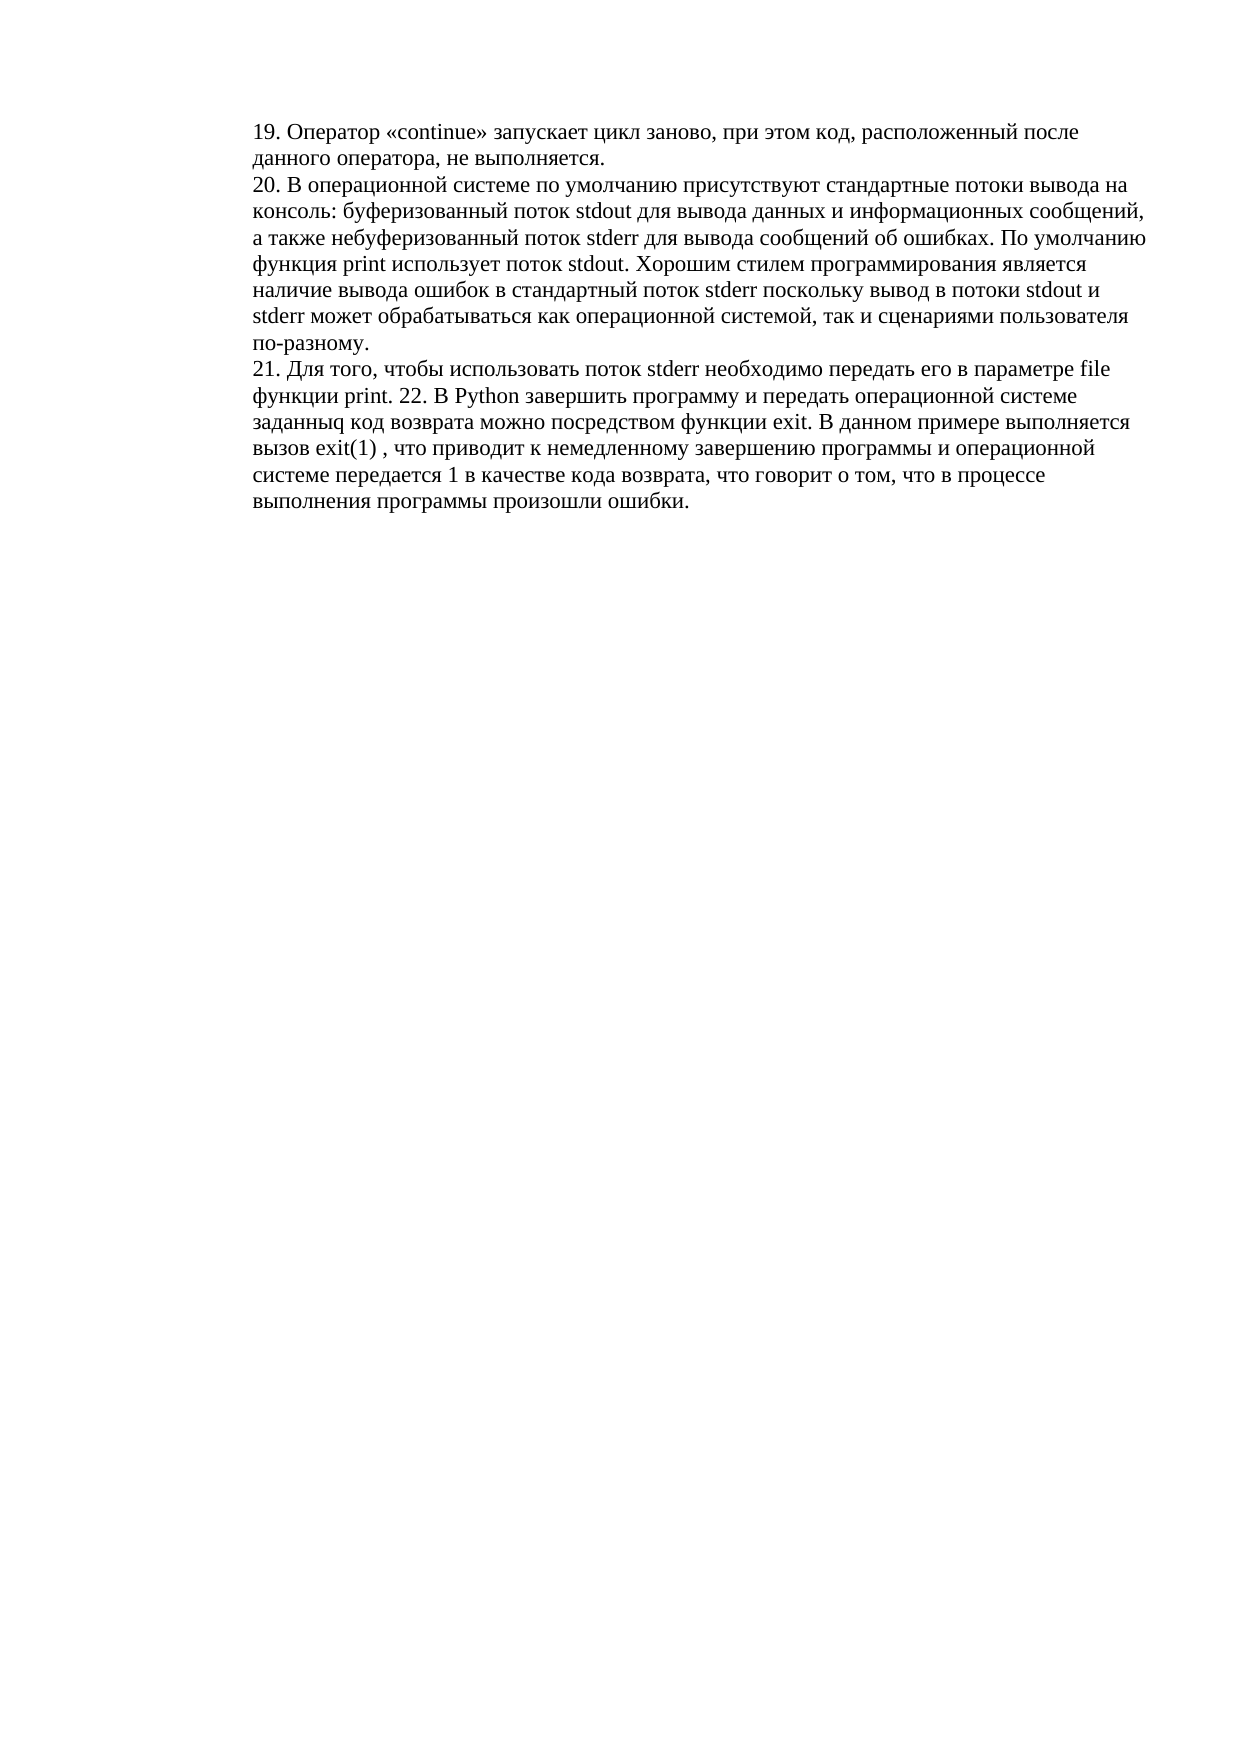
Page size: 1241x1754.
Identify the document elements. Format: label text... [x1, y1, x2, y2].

list 21. Для того, чтобы использовать поток stderr необходимо передать его в параметре file функции print. 22. В Python завершить программу и передать операционной системе заданныq код возврата можно посредством функции exit. В данном примере выполняется вызов exit(1) , что приводит к немедленному завершению программы и операционной системе передается 1 в качестве кода возврата, что говорит о том, что в процессе выполнения программы произошли ошибки. [252, 355, 1152, 513]
list 20. В операционной системе по умолчанию присутствуют стандартные потоки вывода на консоль: буферизованный поток stdout для вывода данных и информационных сообщений, а также небуферизованный поток stderr для вывода сообщений об ошибках. По умолчанию функция print использует поток stdout. Хорошим стилем программирования является наличие вывода ошибок в стандартный поток stderr поскольку вывод в потоки stdout и stderr может обрабатываться как операционной системой, так и сценариями пользователя по-разному. [252, 171, 1152, 355]
list 19. Оператор «continue» запускает цикл заново, при этом код, расположенный после данного оператора, не выполняется. [252, 118, 1152, 171]
